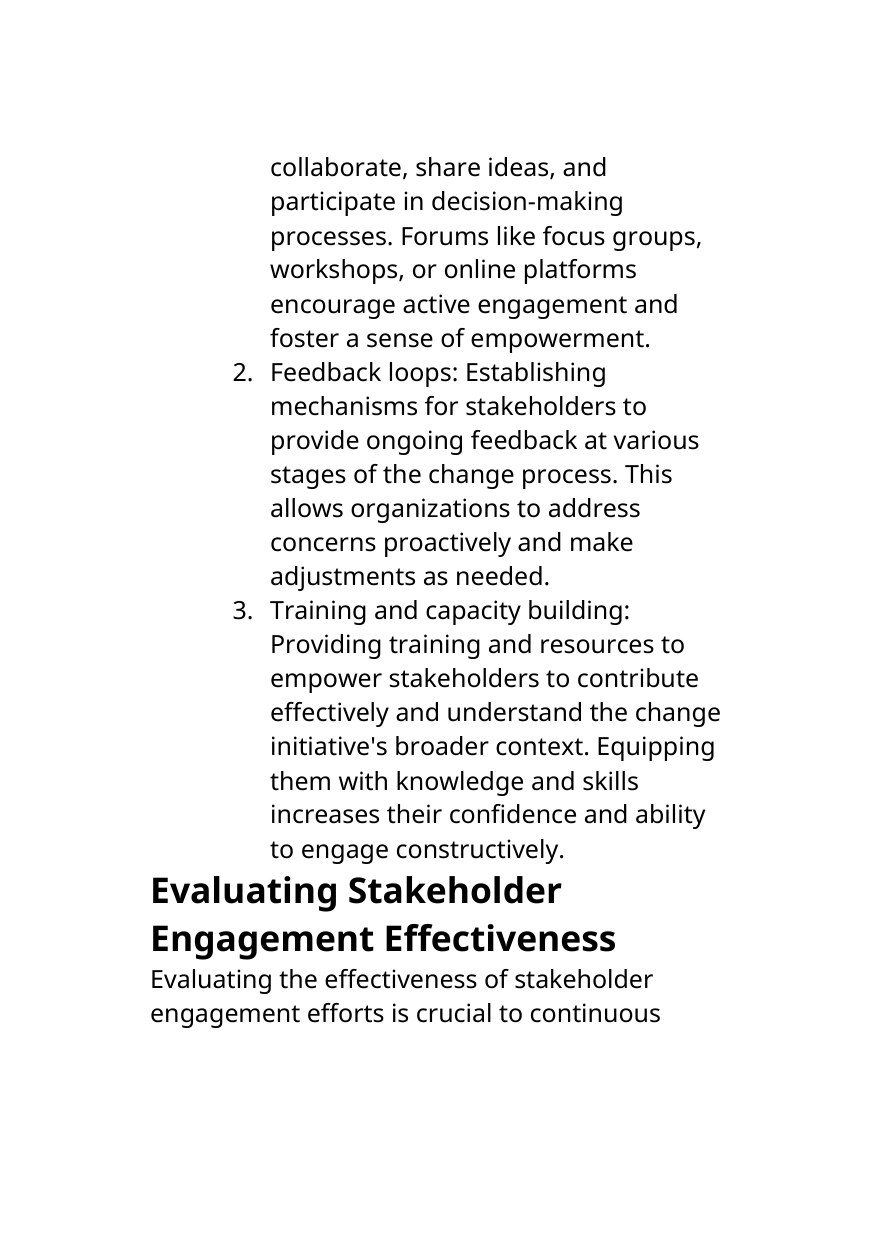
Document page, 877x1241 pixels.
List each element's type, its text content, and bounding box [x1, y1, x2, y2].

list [232, 150, 727, 354]
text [150, 962, 727, 1030]
list Feedback loops: Establishing mechanisms for stakeholders to provide ongoing feedback at various stages of the change process. This allows organizations to address concerns proactively and make adjustments as needed. [232, 354, 727, 593]
subtitle Evaluating Stakeholder Engagement Effectiveness [150, 865, 727, 962]
list Training and capacity building: Providing training and resources to empower stakeholders to contribute effectively and understand the change initiative's broader context. Equipping them with knowledge and skills increases their confidence and ability to engage constructively. [232, 593, 727, 865]
